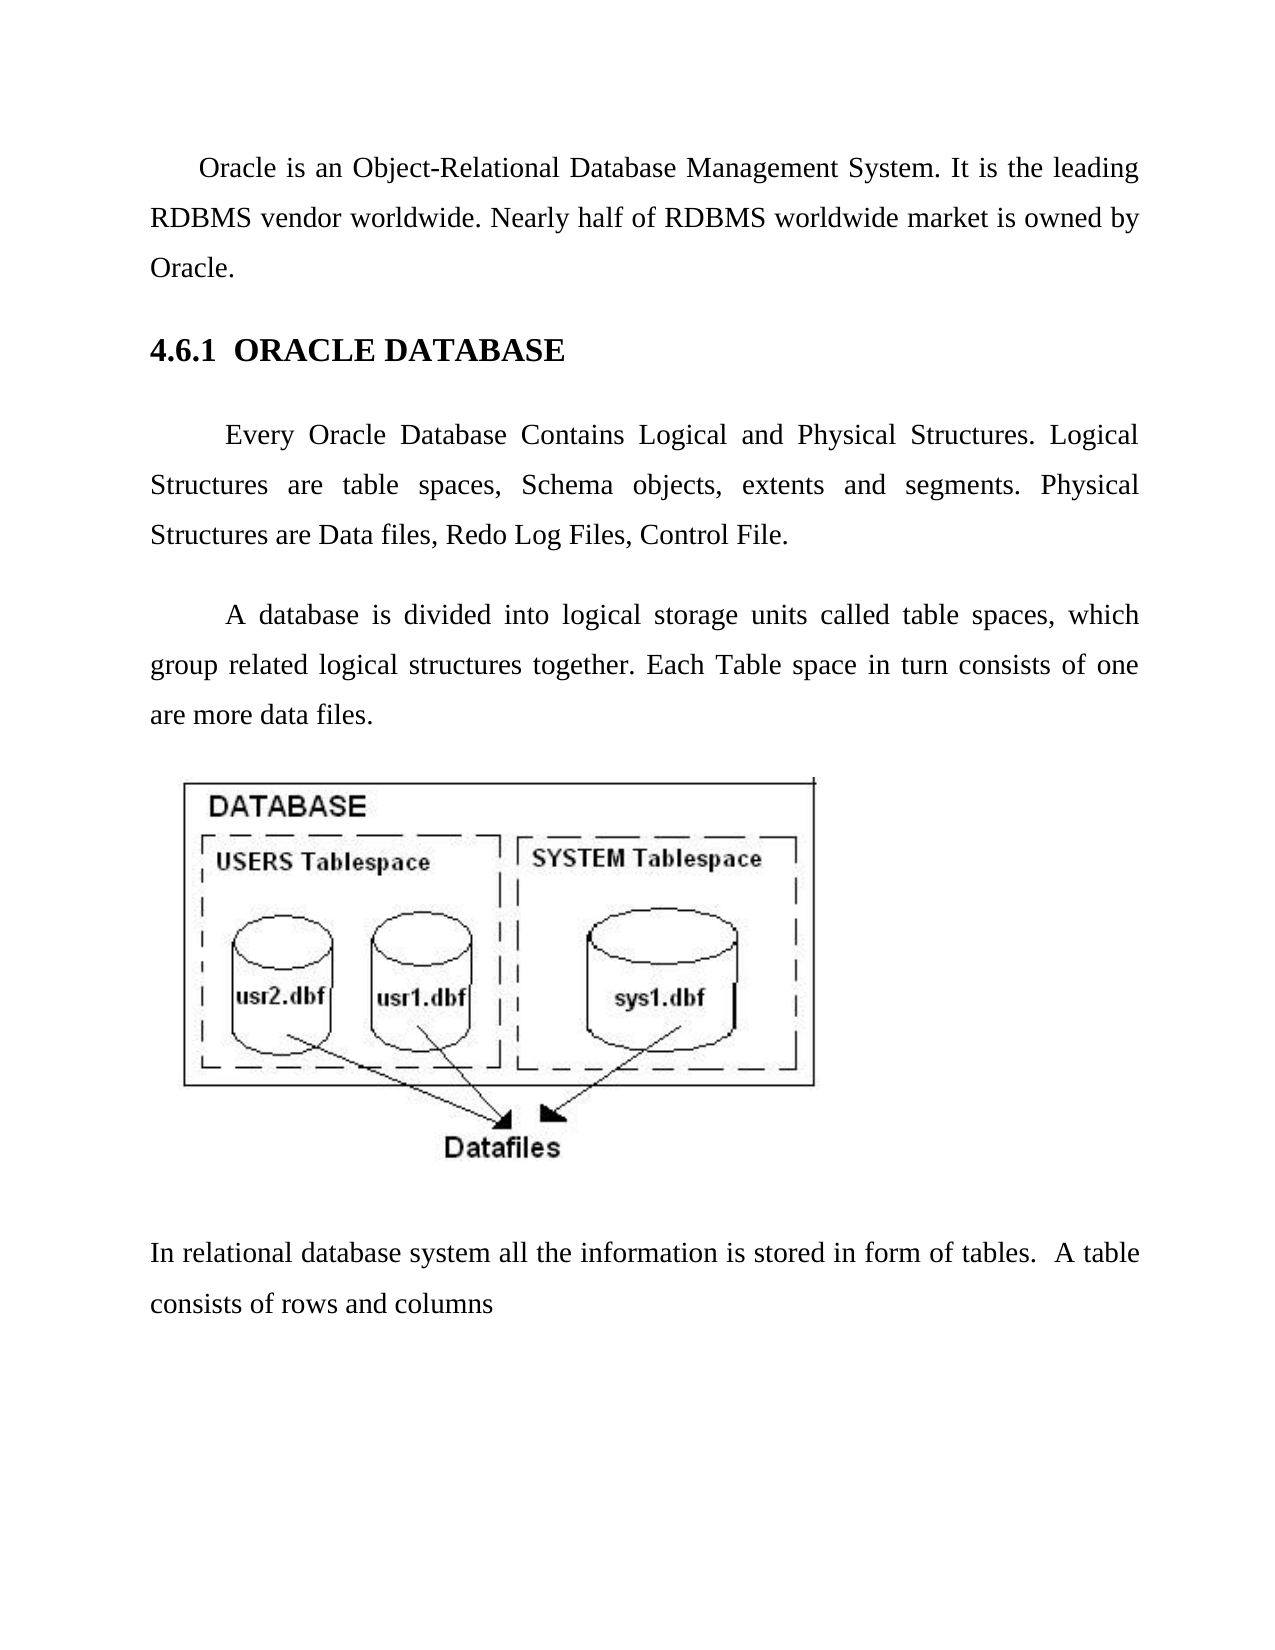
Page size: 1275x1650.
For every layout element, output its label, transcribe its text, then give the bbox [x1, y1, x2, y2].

picture [150, 777, 849, 1192]
subtitle 4.6.1 ORACLE DATABASE [150, 330, 1140, 368]
text Every Oracle Database Contains Logical and Physical Structures. Logical Structures are table spaces, Schema objects, extents and segments. Physical Structures are Data files, Redo Log Files, Control File. [150, 417, 1140, 551]
text In relational database system all the information is stored in form of tables. A table consists of rows and columns [150, 1236, 1140, 1319]
text A database is divided into logical storage units called table spaces, which group related logical structures together. Each Table space in turn consists of one are more data files. [150, 597, 1140, 731]
text Oracle is an Object-Relational Database Management System. It is the leading RDBMS vendor worldwide. Nearly half of RDBMS worldwide market is owned by Oracle. [150, 150, 1140, 284]
